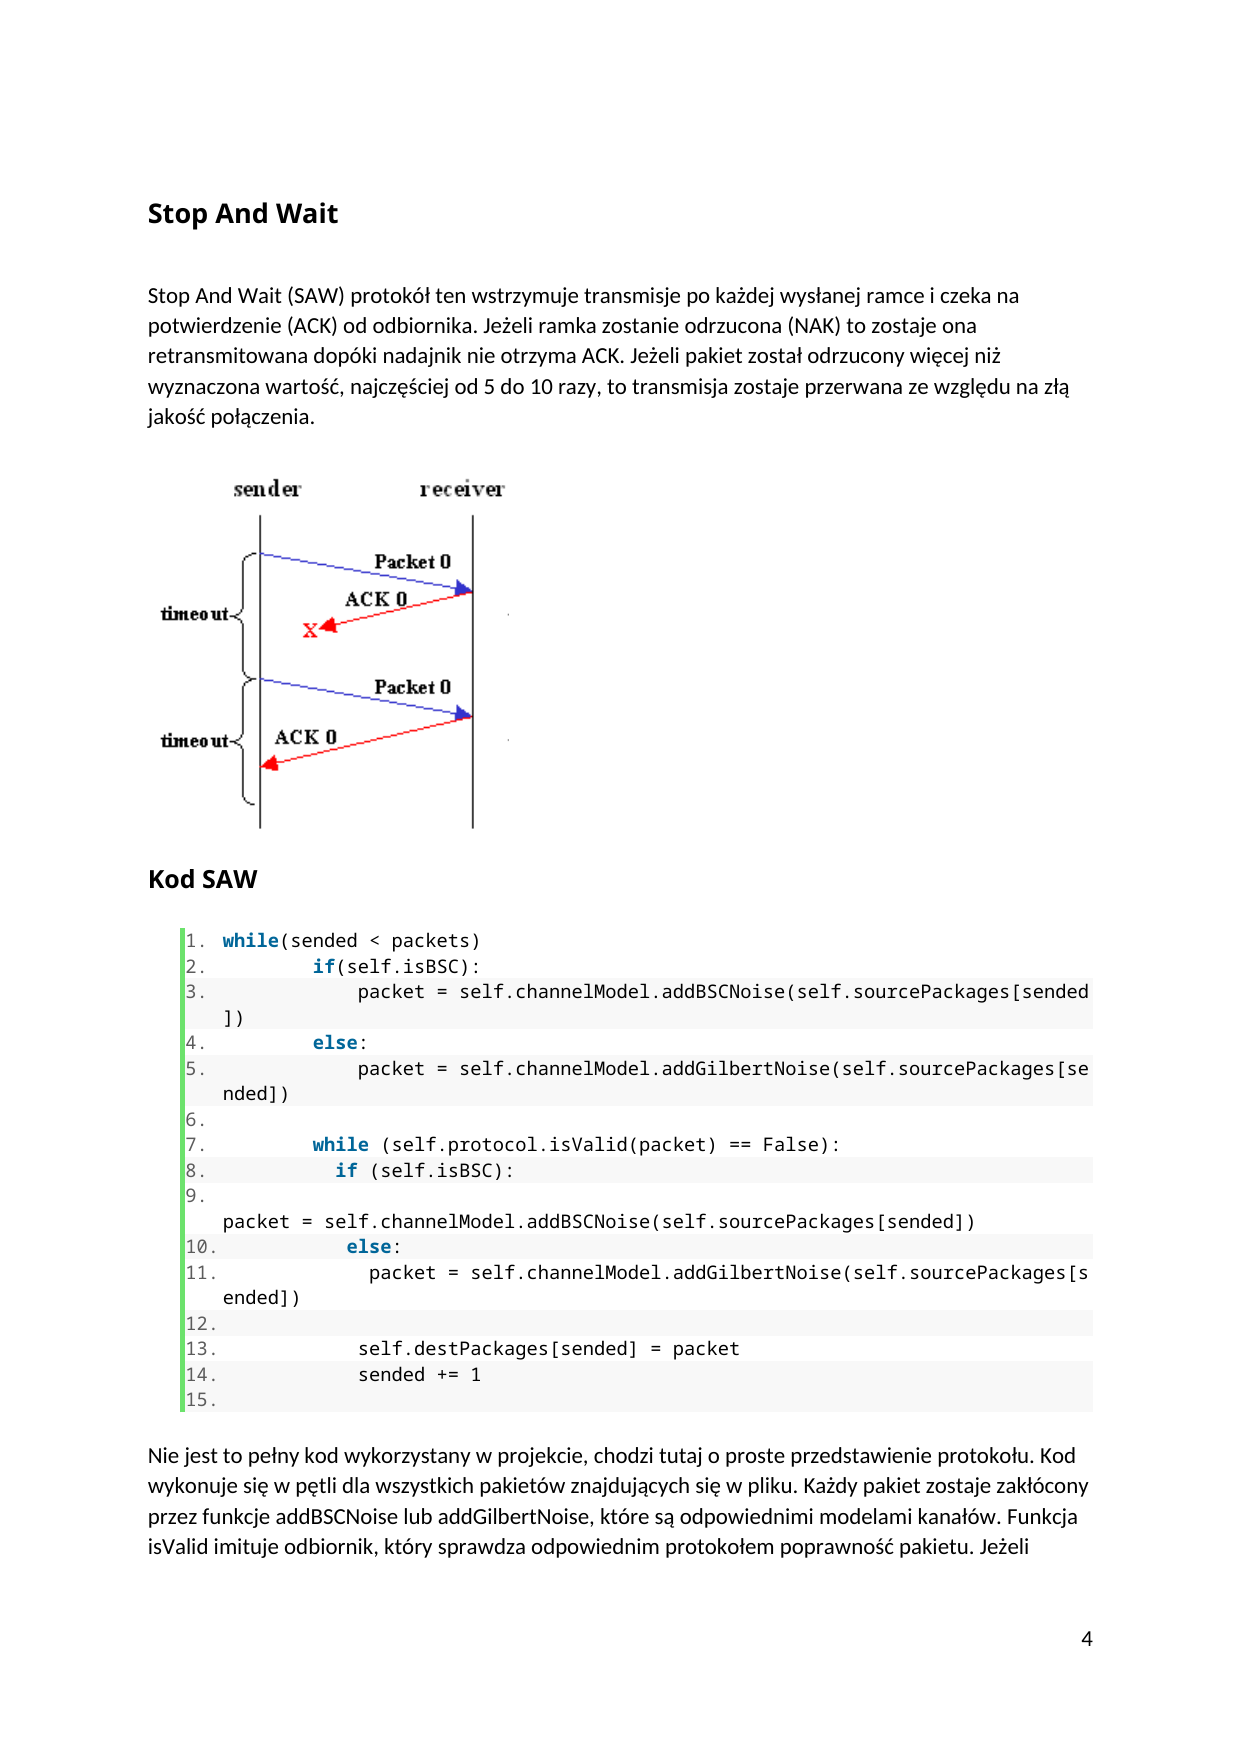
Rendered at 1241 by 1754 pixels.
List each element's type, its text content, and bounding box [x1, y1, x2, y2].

list packet = self.channelModel.addGilbertNoise(self.sourcePackages[sended]) [185, 1055, 1093, 1106]
list sended += 1 [185, 1361, 1093, 1387]
subtitle Kod SAW [148, 861, 1093, 896]
list else: [185, 1029, 1093, 1055]
subtitle Stop And Wait [148, 194, 1093, 231]
text Stop And Wait (SAW) protokół ten wstrzymuje transmisje po każdej wysłanej ramce i czeka na potwierdzenie (ACK) od odbiornika. Jeżeli ramka zostanie odrzucona (NAK) to zostaje ona retransmitowana dopóki nadajnik nie otrzyma ACK. Jeżeli pakiet został odrzucony więcej niż wyznaczona wartość, najczęściej od 5 do 10 razy, to transmisja zostaje przerwana ze względu na złą jakość połączenia. [148, 281, 1093, 430]
list packet = self.channelModel.addBSCNoise(self.sourcePackages[sended]) [185, 1183, 1093, 1234]
list self.destPackages[sended] = packet [185, 1336, 1093, 1361]
list while(sended < packets) [180, 927, 1093, 953]
list if(self.isBSC): [185, 953, 1093, 978]
list else: [185, 1234, 1093, 1259]
list packet = self.channelModel.addBSCNoise(self.sourcePackages[sended]) [185, 978, 1093, 1029]
list while (self.protocol.isValid(packet) == False): [185, 1132, 1093, 1157]
list if (self.isBSC): [185, 1157, 1093, 1183]
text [148, 1441, 1093, 1560]
list packet = self.channelModel.addGilbertNoise(self.sourcePackages[sended]) [185, 1259, 1093, 1310]
picture [147, 448, 509, 843]
